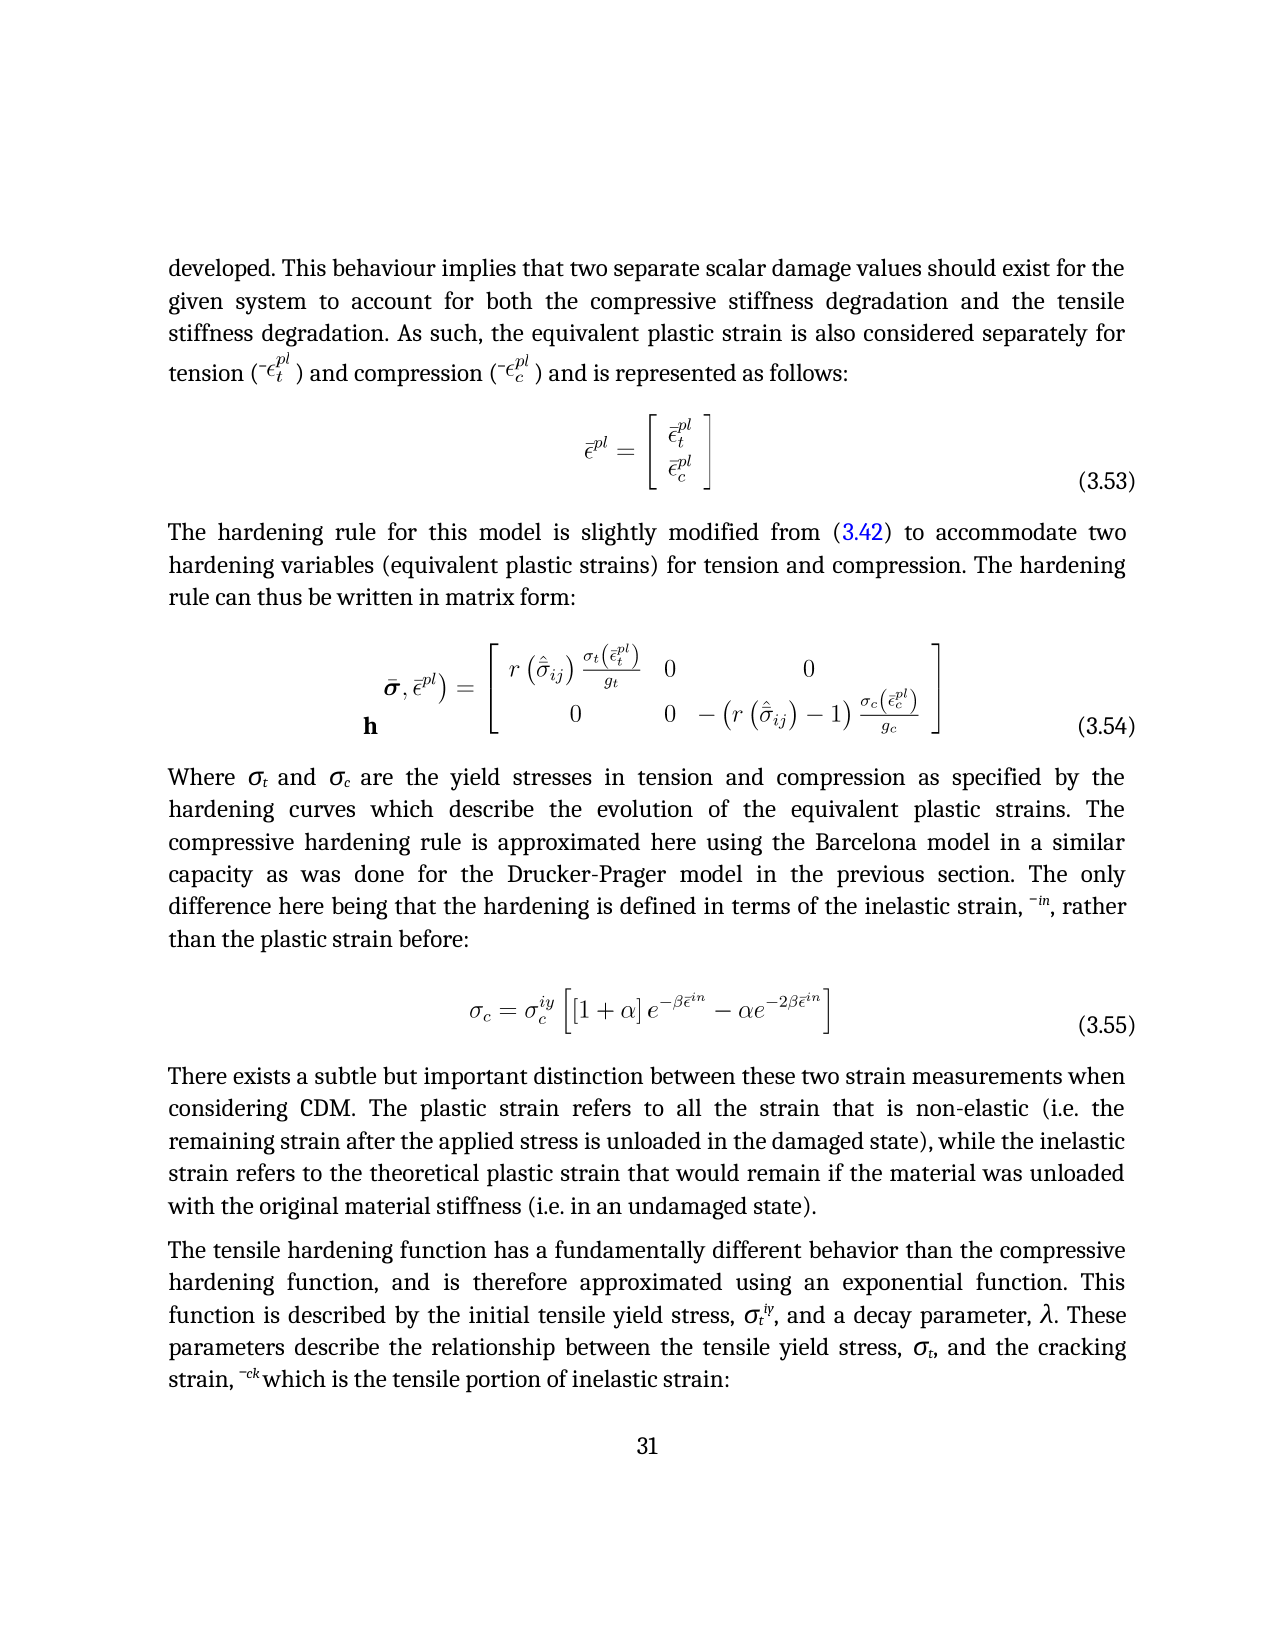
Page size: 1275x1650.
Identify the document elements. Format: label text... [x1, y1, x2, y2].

picture [469, 987, 829, 1034]
text The tensile hardening function has a fundamentally different behavior than the compressive hardening function, and is therefore approximated using an exponential function. This function is described by the initial tensile yield stress, σtiy, and a decay parameter, λ. These parameters describe the relationship between the tensile yield stress, σt, and the cracking strain, ¯ck which is the tensile portion of inelastic strain: [167, 1236, 1127, 1394]
picture [584, 413, 711, 490]
picture [505, 353, 529, 382]
text The hardening rule for this model is slightly modified from (3.42) to accommodate two hardening variables (equivalent plastic strains) for tension and compression. The hardening rule can thus be written in matrix form: [167, 518, 1127, 612]
text Where σt and σc are the yield stresses in tension and compression as specified by the hardening curves which describe the evolution of the equivalent plastic strains. The compressive hardening rule is approximated here using the Barcelona model in a similar capacity as was done for the Drucker-Prager model in the previous section. The only difference here being that the hardening is defined in terms of the inelastic strain, ¯in, rather than the plastic strain before: [167, 763, 1127, 953]
picture [383, 643, 940, 734]
text (3.53) [169, 414, 1137, 496]
text There exists a subtle but important distinction between these two strain measurements when considering CDM. The plastic strain refers to all the strain that is non-elastic (i.e. the remaining strain after the applied stress is unloaded in the damaged state), while the inelastic strain refers to the theoretical plastic strain that would remain if the material was unloaded with the original material stiffness (i.e. in an undamaged state). [167, 1062, 1127, 1220]
picture [266, 351, 289, 382]
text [167, 254, 1127, 388]
